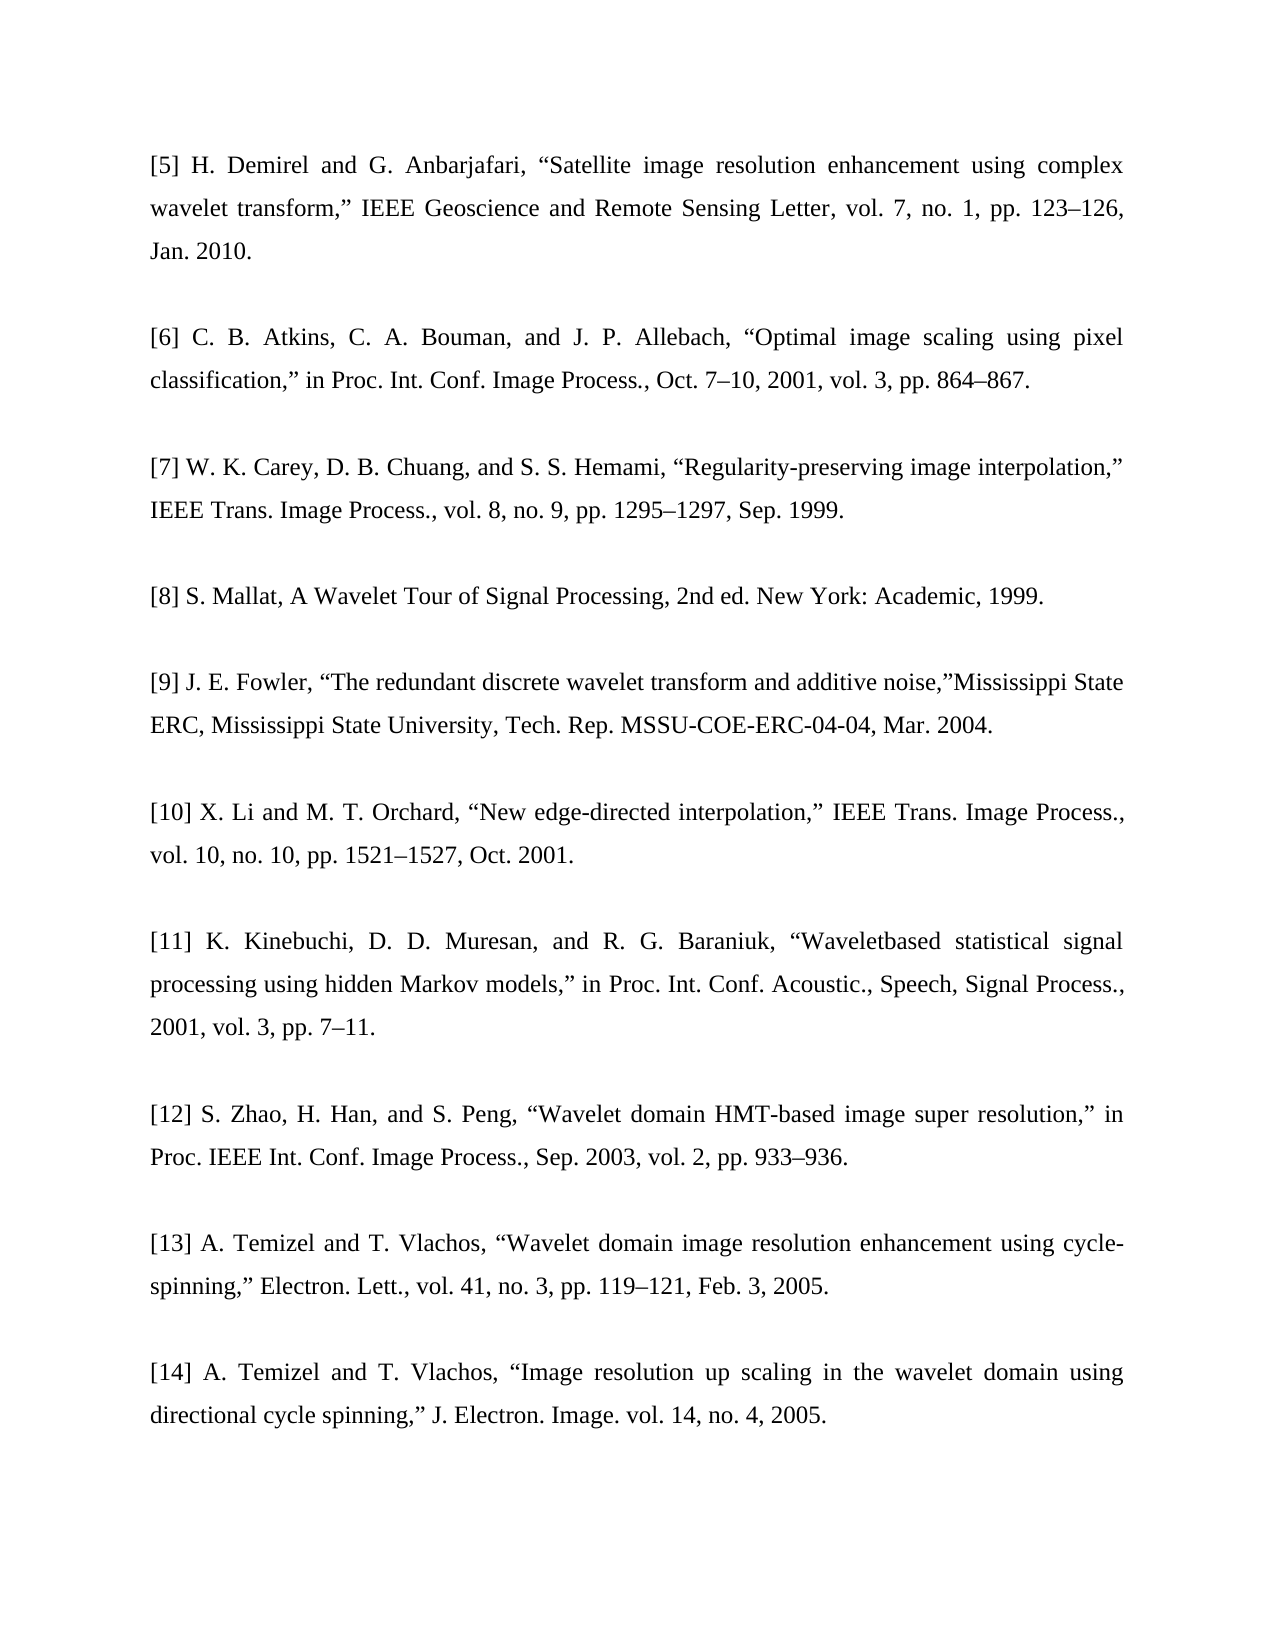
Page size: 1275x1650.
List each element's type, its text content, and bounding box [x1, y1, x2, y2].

text [14] A. Temizel and T. Vlachos, “Image resolution up scaling in the wavelet domain using directional cycle spinning,” J. Electron. Image. vol. 14, no. 4, 2005. [150, 1357, 1125, 1429]
text [6] C. B. Atkins, C. A. Bouman, and J. P. Allebach, “Optimal image scaling using pixel classification,” in Proc. Int. Conf. Image Process., Oct. 7–10, 2001, vol. 3, pp. 864–867. [150, 322, 1125, 394]
text [7] W. K. Carey, D. B. Chuang, and S. S. Hemami, “Regularity-preserving image interpolation,” IEEE Trans. Image Process., vol. 8, no. 9, pp. 1295–1297, Sep. 1999. [150, 452, 1125, 524]
text [12] S. Zhao, H. Han, and S. Peng, “Wavelet domain HMT-based image super resolution,” in Proc. IEEE Int. Conf. Image Process., Sep. 2003, vol. 2, pp. 933–936. [150, 1099, 1125, 1171]
text [5] H. Demirel and G. Anbarjafari, “Satellite image resolution enhancement using complex wavelet transform,” IEEE Geoscience and Remote Sensing Letter, vol. 7, no. 1, pp. 123–126, Jan. 2010. [150, 150, 1125, 265]
text [13] A. Temizel and T. Vlachos, “Wavelet domain image resolution enhancement using cycle-spinning,” Electron. Lett., vol. 41, no. 3, pp. 119–121, Feb. 3, 2005. [150, 1228, 1125, 1300]
text [9] J. E. Fowler, “The redundant discrete wavelet transform and additive noise,”Mississippi State ERC, Mississippi State University, Tech. Rep. MSSU-COE-ERC-04-04, Mar. 2004. [150, 667, 1125, 739]
text [10] X. Li and M. T. Orchard, “New edge-directed interpolation,” IEEE Trans. Image Process., vol. 10, no. 10, pp. 1521–1527, Oct. 2001. [150, 797, 1125, 869]
text [8] S. Mallat, A Wavelet Tour of Signal Processing, 2nd ed. New York: Academic, 1999. [150, 581, 1125, 610]
text [11] K. Kinebuchi, D. D. Muresan, and R. G. Baraniuk, “Waveletbased statistical signal processing using hidden Markov models,” in Proc. Int. Conf. Acoustic., Speech, Signal Process., 2001, vol. 3, pp. 7–11. [150, 926, 1125, 1041]
